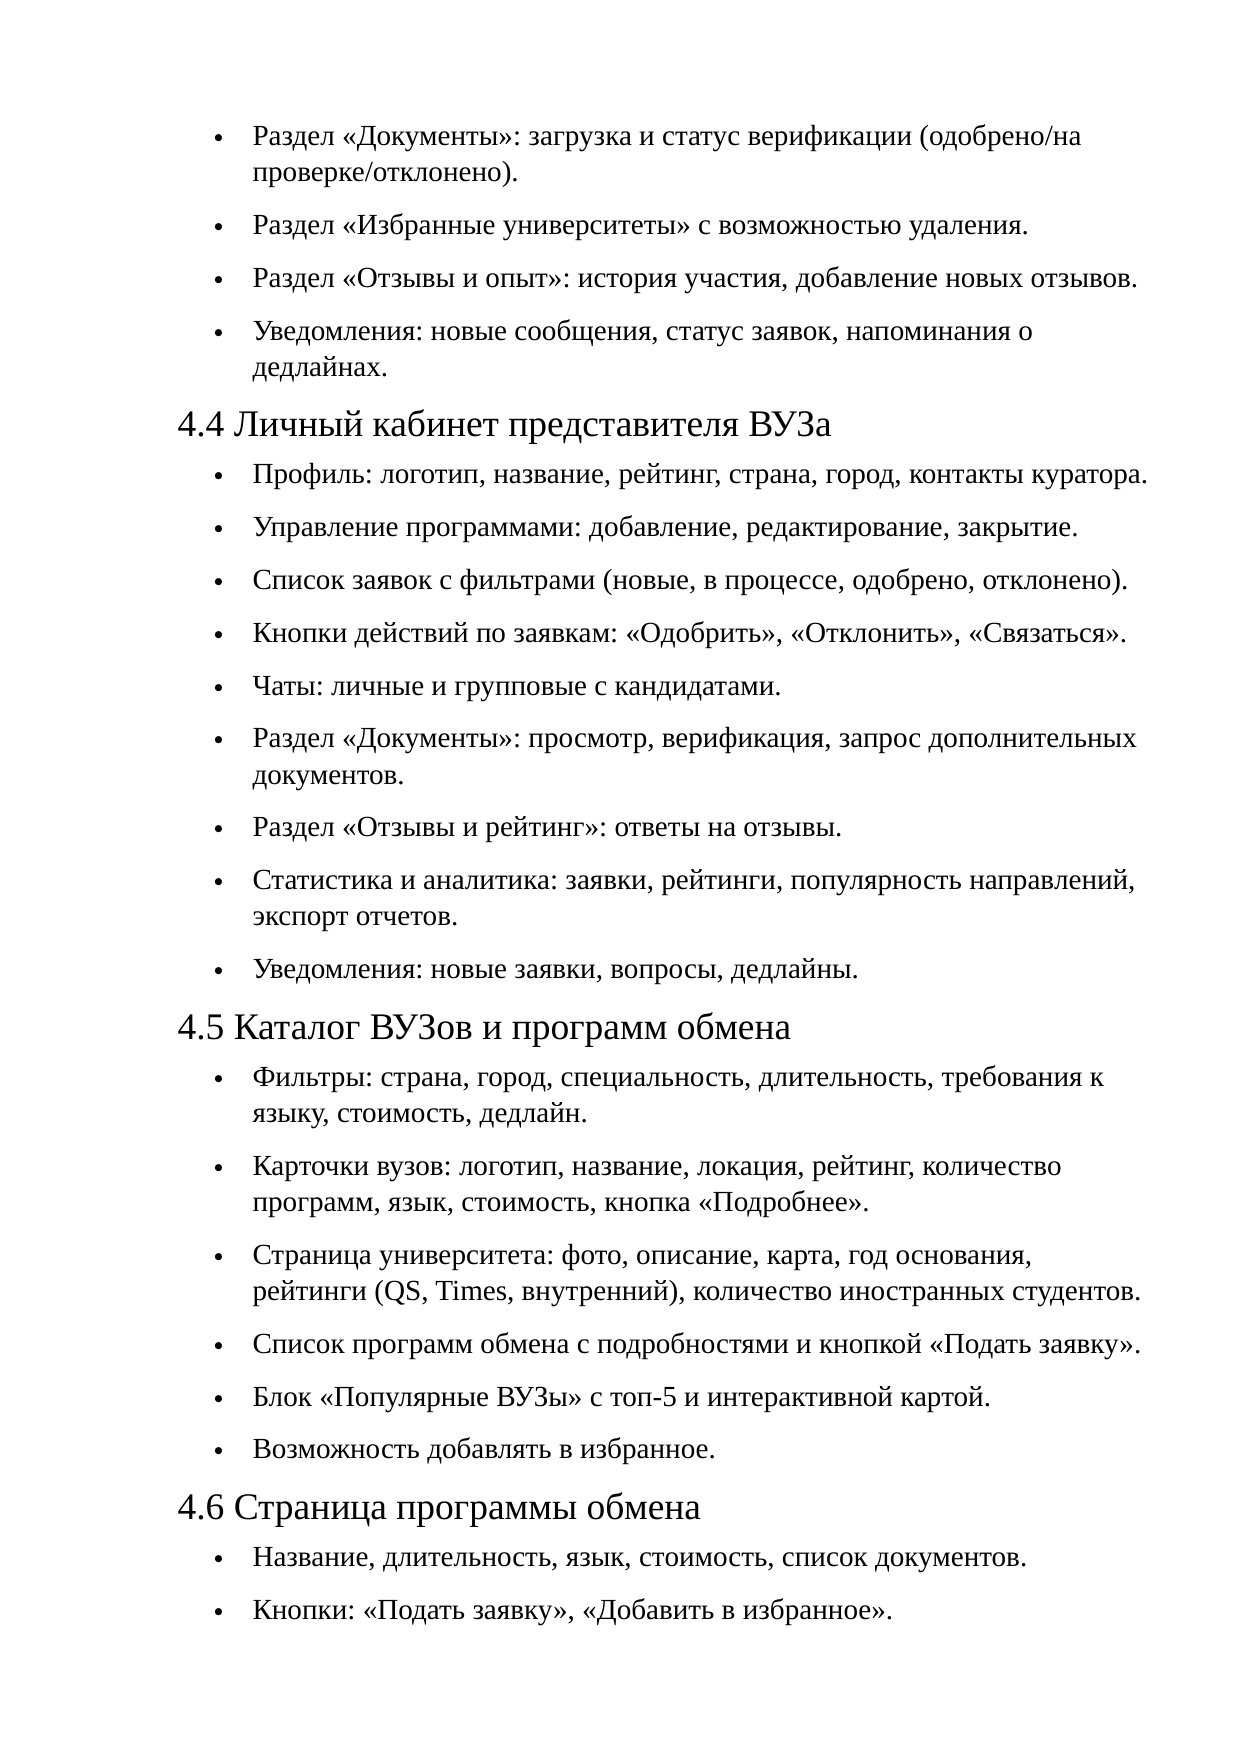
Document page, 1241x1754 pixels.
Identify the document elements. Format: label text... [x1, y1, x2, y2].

list Уведомления: новые сообщения, статус заявок, напоминания о дедлайнах. [215, 313, 1152, 382]
subtitle 4.4 Личный кабинет представителя ВУЗа [177, 402, 1152, 445]
list Список заявок с фильтрами (новые, в процессе, одобрено, отклонено). [215, 562, 1152, 596]
list Раздел «Документы»: загрузка и статус верификации (одобрено/на проверке/отклонено). [215, 118, 1152, 188]
subtitle 4.5 Каталог ВУЗов и программ обмена [177, 1004, 1152, 1047]
list Кнопки: «Подать заявку», «Добавить в избранное». [215, 1592, 1152, 1626]
list Статистика и аналитика: заявки, рейтинги, популярность направлений, экспорт отчетов. [215, 862, 1152, 932]
list Раздел «Отзывы и рейтинг»: ответы на отзывы. [215, 809, 1152, 843]
subtitle 4.6 Страница программы обмена [177, 1484, 1152, 1527]
list Кнопки действий по заявкам: «Одобрить», «Отклонить», «Связаться». [215, 615, 1152, 648]
list Раздел «Избранные университеты» с возможностью удаления. [215, 207, 1152, 241]
list Чаты: личные и групповые с кандидатами. [215, 668, 1152, 701]
list Раздел «Отзывы и опыт»: история участия, добавление новых отзывов. [215, 260, 1152, 293]
list Страница университета: фото, описание, карта, год основания, рейтинги (QS, Times, внутренний), количество иностранных студентов. [215, 1237, 1152, 1307]
list Уведомления: новые заявки, вопросы, дедлайны. [215, 951, 1152, 985]
list Название, длительность, язык, стоимость, список документов. [215, 1539, 1152, 1573]
list Раздел «Документы»: просмотр, верификация, запрос дополнительных документов. [215, 721, 1152, 790]
list Управление программами: добавление, редактирование, закрытие. [215, 509, 1152, 543]
list Фильтры: страна, город, специальность, длительность, требования к языку, стоимость, дедлайн. [215, 1059, 1152, 1129]
list Список программ обмена с подробностями и кнопкой «Подать заявку». [215, 1326, 1152, 1359]
list Карточки вузов: логотип, название, локация, рейтинг, количество программ, язык, стоимость, кнопка «Подробнее». [215, 1148, 1152, 1218]
list Блок «Популярные ВУЗы» с топ-5 и интерактивной картой. [215, 1379, 1152, 1412]
list Возможность добавлять в избранное. [215, 1432, 1152, 1465]
list Профиль: логотип, название, рейтинг, страна, город, контакты куратора. [215, 457, 1152, 490]
